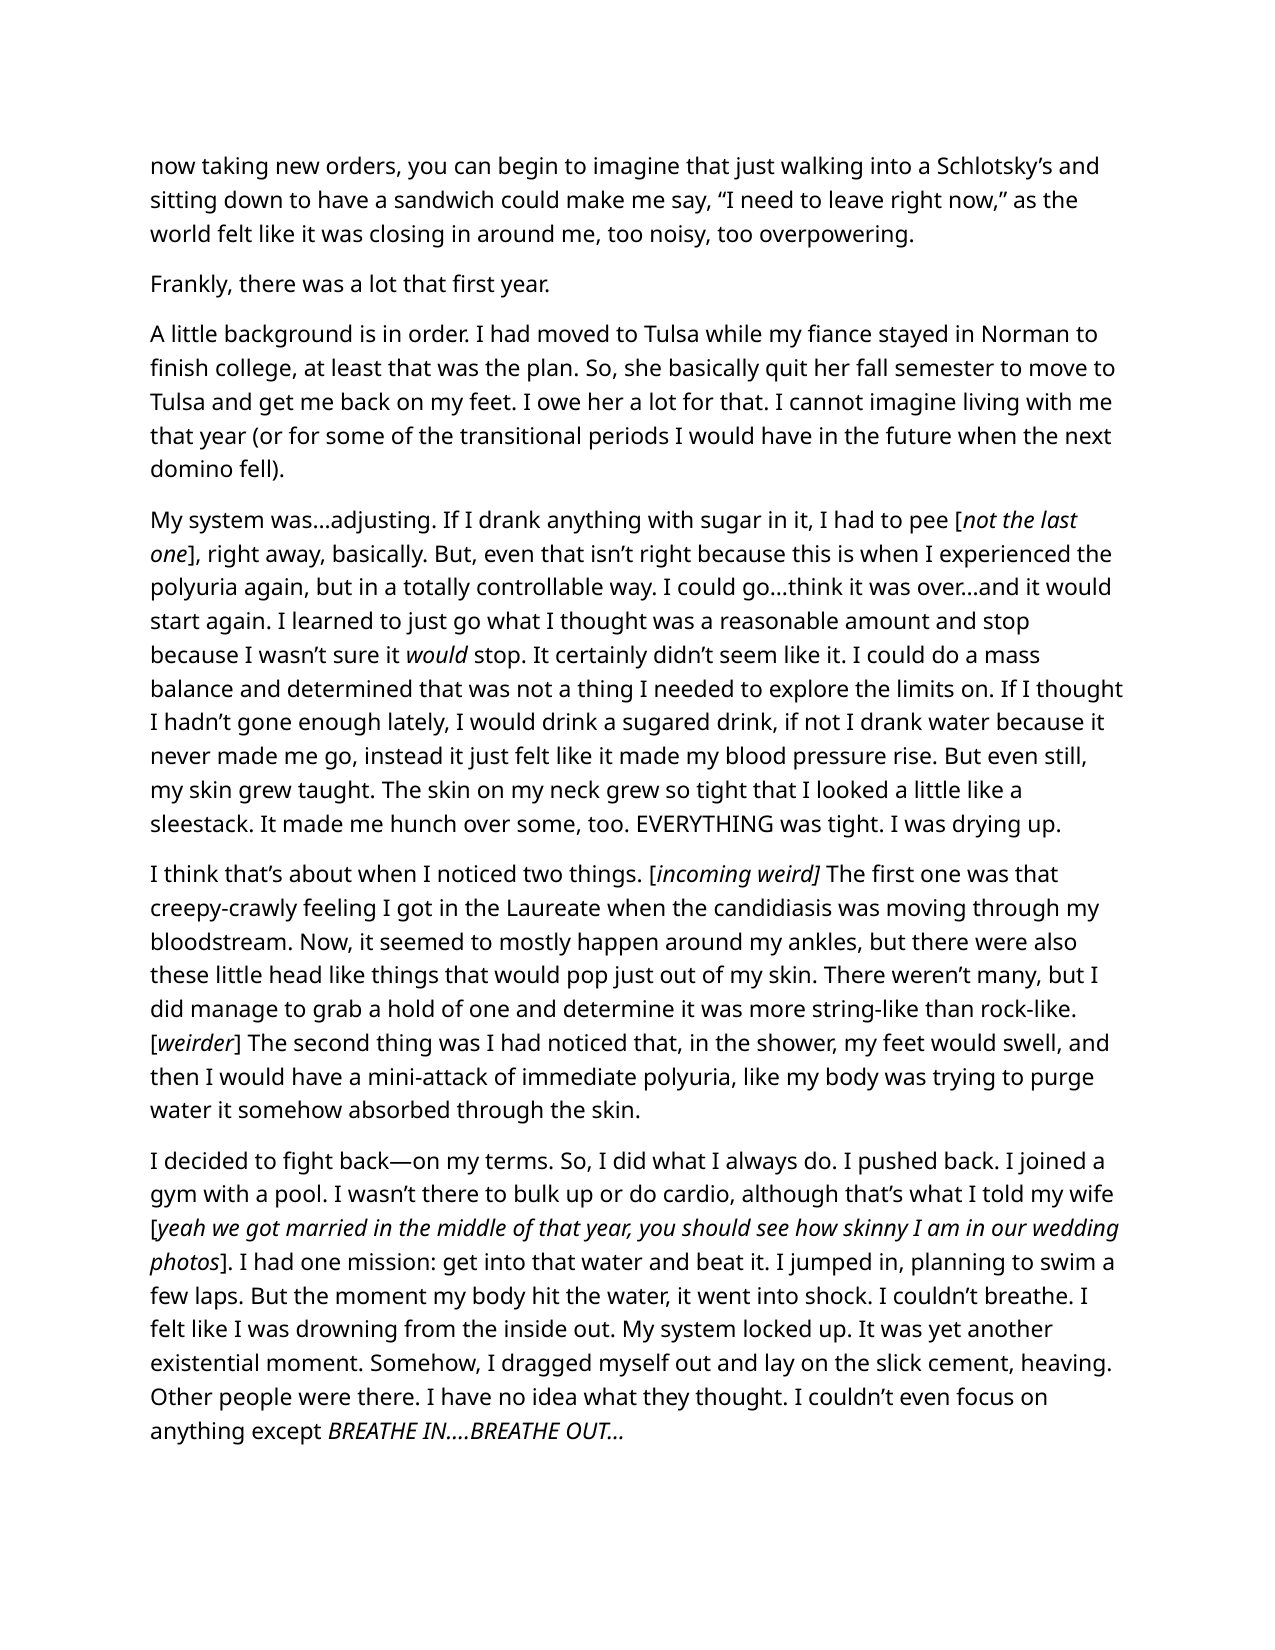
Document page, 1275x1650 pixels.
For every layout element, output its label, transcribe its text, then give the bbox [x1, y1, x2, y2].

text A little background is in order. I had moved to Tulsa while my fiance stayed in Norman to finish college, at least that was the plan. So, she basically quit her fall semester to move to Tulsa and get me back on my feet. I owe her a lot for that. I cannot imagine living with me that year (or for some of the transitional periods I would have in the future when the next domino fell). [150, 318, 1125, 484]
text I think that’s about when I noticed two things. [incoming weird] The first one was that creepy-crawly feeling I got in the Laureate when the candidiasis was moving through my bloodstream. Now, it seemed to mostly happen around my ankles, but there were also these little head like things that would pop just out of my skin. There weren’t many, but I did manage to grab a hold of one and determine it was more string-like than rock-like. [weirder] The second thing was I had noticed that, in the shower, my feet would swell, and then I would have a mini-attack of immediate polyuria, like my body was trying to purge water it somehow absorbed through the skin. [150, 858, 1125, 1125]
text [150, 150, 1125, 249]
text Frankly, there was a lot that first year. [150, 268, 1125, 299]
text My system was…adjusting. If I drank anything with sugar in it, I had to pee [not the last one], right away, basically. But, even that isn’t right because this is when I experienced the polyuria again, but in a totally controllable way. I could go…think it was over…and it would start again. I learned to just go what I thought was a reasonable amount and stop because I wasn’t sure it would stop. It certainly didn’t seem like it. I could do a mass balance and determined that was not a thing I needed to explore the limits on. If I thought I hadn’t gone enough lately, I would drink a sugared drink, if not I drank water because it never made me go, instead it just felt like it made my blood pressure rise. But even still, my skin grew taught. The skin on my neck grew so tight that I looked a little like a sleestack. It made me hunch over some, too. EVERYTHING was tight. I was drying up. [150, 504, 1125, 839]
text I decided to fight back—on my terms. So, I did what I always do. I pushed back. I joined a gym with a pool. I wasn’t there to bulk up or do cardio, although that’s what I told my wife [yeah we got married in the middle of that year, you should see how skinny I am in our wedding photos]. I had one mission: get into that water and beat it. I jumped in, planning to swim a few laps. But the moment my body hit the water, it went into shock. I couldn’t breathe. I felt like I was drowning from the inside out. My system locked up. It was yet another existential moment. Somehow, I dragged myself out and lay on the slick cement, heaving. Other people were there. I have no idea what they thought. I couldn’t even focus on anything except BREATHE IN….BREATHE OUT… [150, 1144, 1125, 1446]
